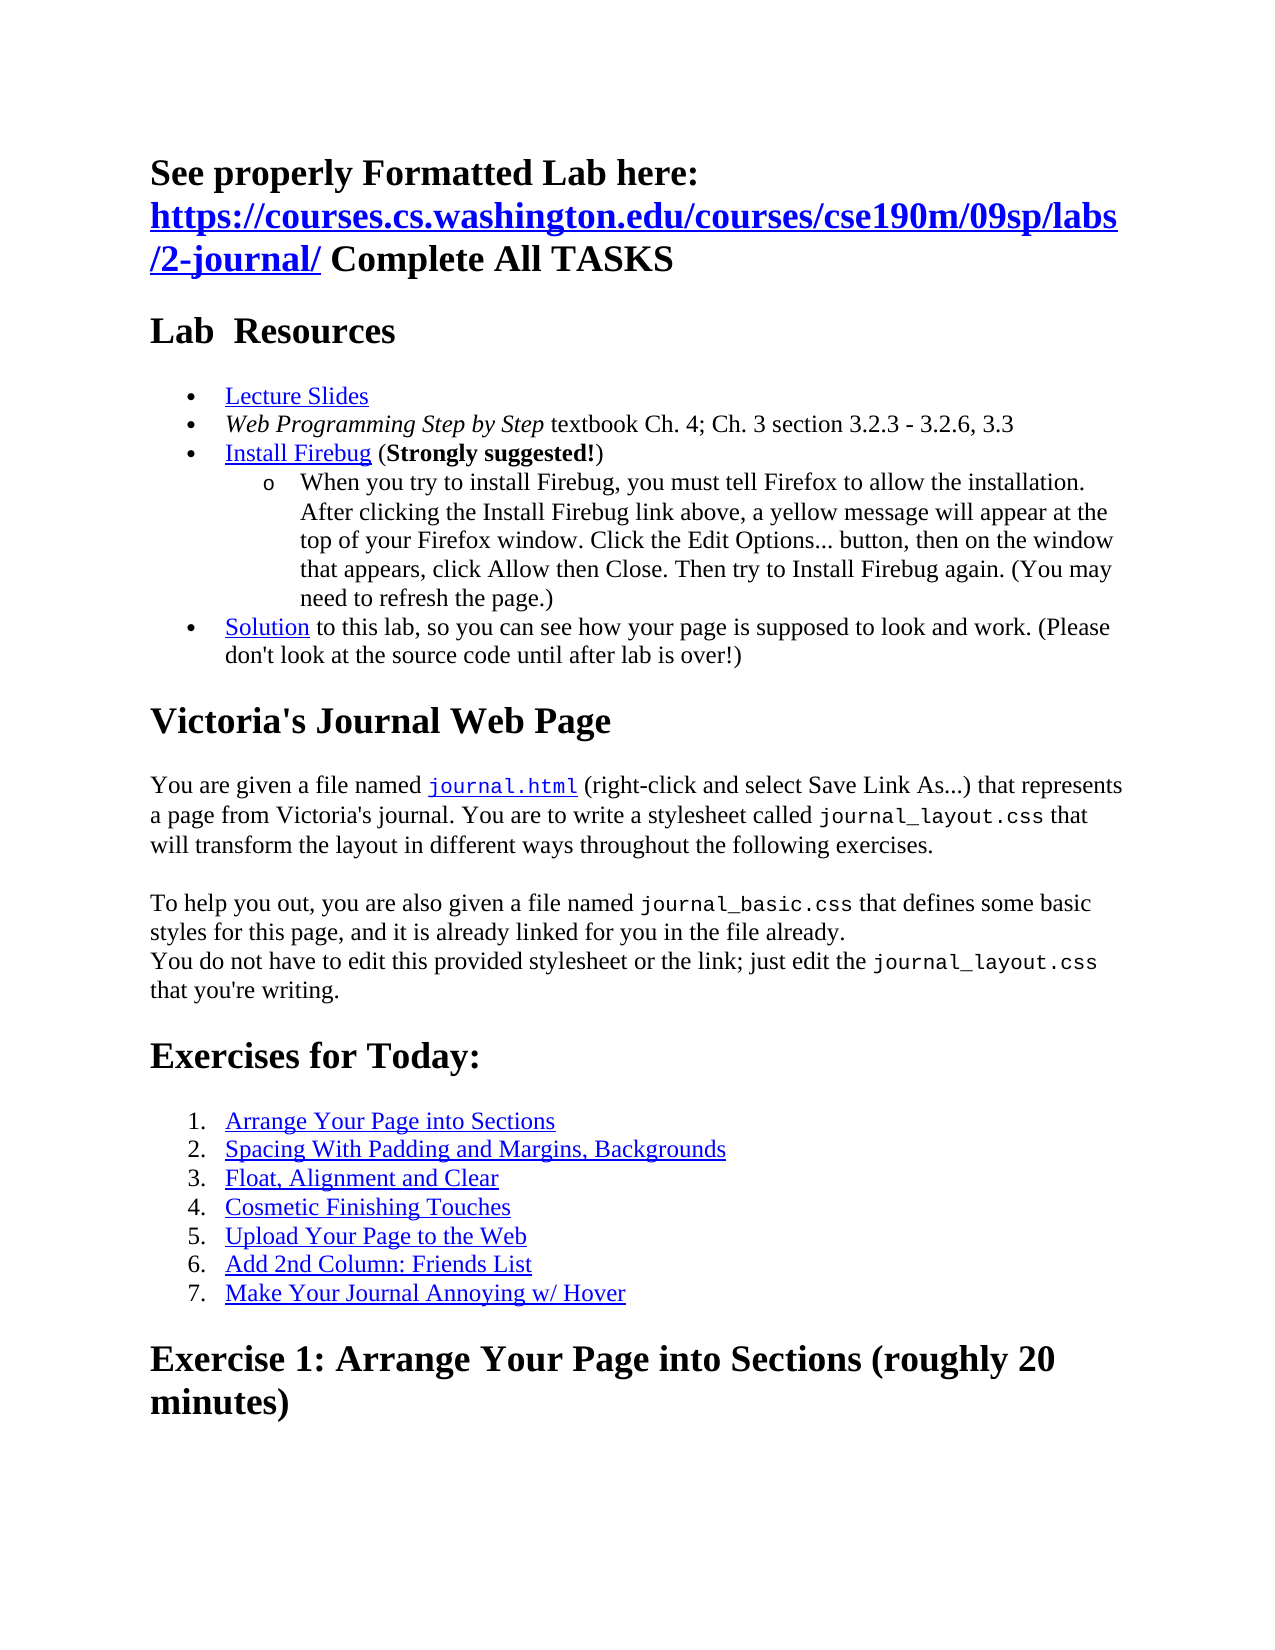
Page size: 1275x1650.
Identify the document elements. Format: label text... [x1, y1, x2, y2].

list Arrange Your Page into Sections [187, 1106, 1125, 1134]
text Lab Resources [150, 308, 1125, 352]
list Add 2nd Column: Friends List [187, 1249, 1125, 1278]
text See properly Formatted Lab here: https://courses.cs.washington.edu/courses/cse190m/09sp/labs/2-journal/ Complete All TASKS [150, 150, 1125, 279]
list Lecture Slides [187, 381, 1125, 409]
list Spacing With Padding and Margins, Backgrounds [187, 1134, 1125, 1163]
list Web Programming Step by Step textbook Ch. 4; Ch. 3 section 3.2.3 - 3.2.6, 3.3 [187, 409, 1125, 438]
list Install Firebug (Strongly suggested!) [187, 438, 1125, 467]
text You are given a file named journal.html (right-click and select Save Link As...) that represents a page from Victoria's journal. You are to write a stylesheet called journal_layout.css that will transform the layout in different ways throughout the following exercises. [150, 771, 1125, 858]
text To help you out, you are also given a file named journal_basic.css that defines some basic styles for this page, and it is already linked for you in the file already. You do not have to edit this provided stylesheet or the link; just edit the journal_layout.css that you're writing. [150, 888, 1125, 1004]
text Victoria's Journal Web Page [150, 698, 1125, 741]
list Float, Alignment and Clear [187, 1163, 1125, 1192]
text Exercises for Today: [150, 1033, 1125, 1077]
list Cosmetic Finishing Touches [187, 1192, 1125, 1221]
list Solution to this lab, so you can see how your page is supposed to look and work. (Please don't look at the source code until after lab is over!) [187, 612, 1125, 669]
list Make Your Journal Annoying w/ Hover [187, 1278, 1125, 1307]
list When you try to install Firebug, you must tell Firefox to allow the installation. After clicking the Install Firebug link above, a yellow message will appear at the top of your Firefox window. Click the Edit Options... button, then on the window that appears, click Allow then Close. Then try to Install Firebug again. (You may need to refresh the page.) [262, 467, 1125, 612]
text Exercise 1: Arrange Your Page into Sections (roughly 20 minutes) [150, 1336, 1125, 1422]
list Upload Your Page to the Web [187, 1221, 1125, 1249]
